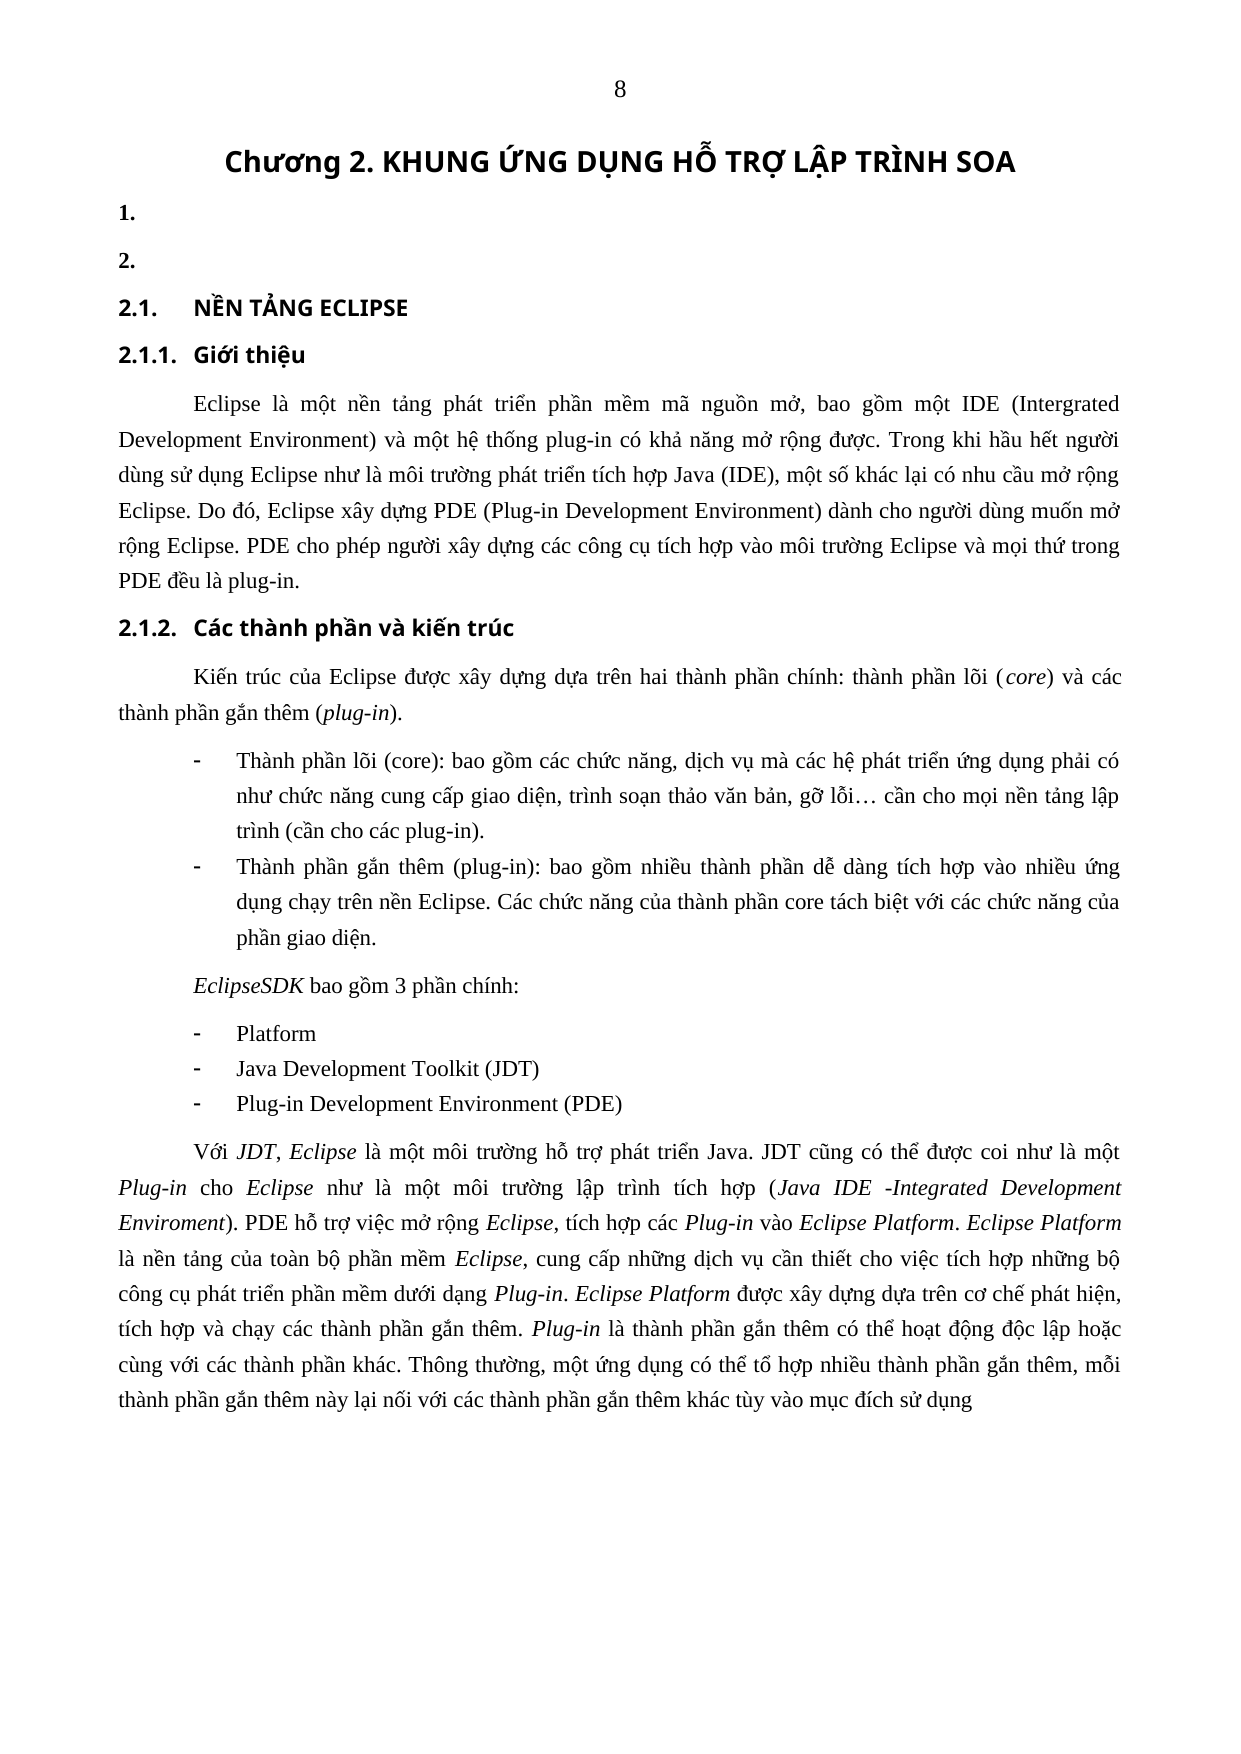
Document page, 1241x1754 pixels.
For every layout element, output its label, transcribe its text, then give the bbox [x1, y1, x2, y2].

list Plug-in Development Environment (PDE) [193, 1083, 1122, 1119]
list Thành phần gắn thêm (plug-in): bao gồm nhiều thành phần dễ dàng tích hợp vào nhiều ứng dụng chạy trên nền Eclipse. Các chức năng của thành phần core tách biệt với các chức năng của phần giao diện. [193, 846, 1122, 952]
subtitle Nền tảng Eclipse [118, 288, 1122, 323]
list Java Development Toolkit (JDT) [193, 1048, 1122, 1083]
text Eclipse là một nền tảng phát triển phần mềm mã nguồn mở, bao gồm một IDE (Intergrated Development Environment) và một hệ thống plug-in có khả năng mở rộng được. Trong khi hầu hết người dùng sử dụng Eclipse như là môi trường phát triển tích hợp Java (IDE), một số khác lại có nhu cầu mở rộng Eclipse. Do đó, Eclipse xây dựng PDE (Plug-in Development Environment) dành cho người dùng muốn mở rộng Eclipse. PDE cho phép người xây dựng các công cụ tích hợp vào môi trường Eclipse và mọi thứ trong PDE đều là plug-in. [118, 383, 1122, 596]
list Thành phần lõi (core): bao gồm các chức năng, dịch vụ mà các hệ phát triển ứng dụng phải có như chức năng cung cấp giao diện, trình soạn thảo văn bản, gỡ lỗi… cần cho mọi nền tảng lập trình (cần cho các plug-in). [193, 740, 1122, 846]
list Platform [193, 1013, 1122, 1048]
subtitle Các thành phần và kiến trúc [118, 608, 1122, 644]
text EclipseSDK bao gồm 3 phần chính: [118, 965, 1122, 1000]
text Với JDT, Eclipse là một môi trường hỗ trợ phát triển Java. JDT cũng có thể được coi như là một Plug-in cho Eclipse như là một môi trường lập trình tích hợp (Java IDE -Integrated Development Enviroment). PDE hỗ trợ việc mở rộng Eclipse, tích hợp các Plug-in vào Eclipse Platform. Eclipse Platform là nền tảng của toàn bộ phần mềm Eclipse, cung cấp những dịch vụ cần thiết cho việc tích hợp những bộ công cụ phát triển phần mềm dưới dạng Plug-in. Eclipse Platform được xây dựng dựa trên cơ chế phát hiện, tích hợp và chạy các thành phần gắn thêm. Plug-in là thành phần gắn thêm có thể hoạt động độc lập hoặc cùng với các thành phần khác. Thông thường, một ứng dụng có thể tổ hợp nhiều thành phần gắn thêm, mỗi thành phần gắn thêm này lại nối với các thành phần gắn thêm khác tùy vào mục đích sử dụng [118, 1131, 1122, 1415]
subtitle Chương 2. Khung ứng dụng hỗ trợ lập trình SOA [118, 144, 1122, 179]
text Kiến trúc của Eclipse được xây dựng dựa trên hai thành phần chính: thành phần lõi (core) và các thành phần gắn thêm (plug-in). [118, 656, 1122, 727]
subtitle Giới thiệu [118, 336, 1122, 371]
